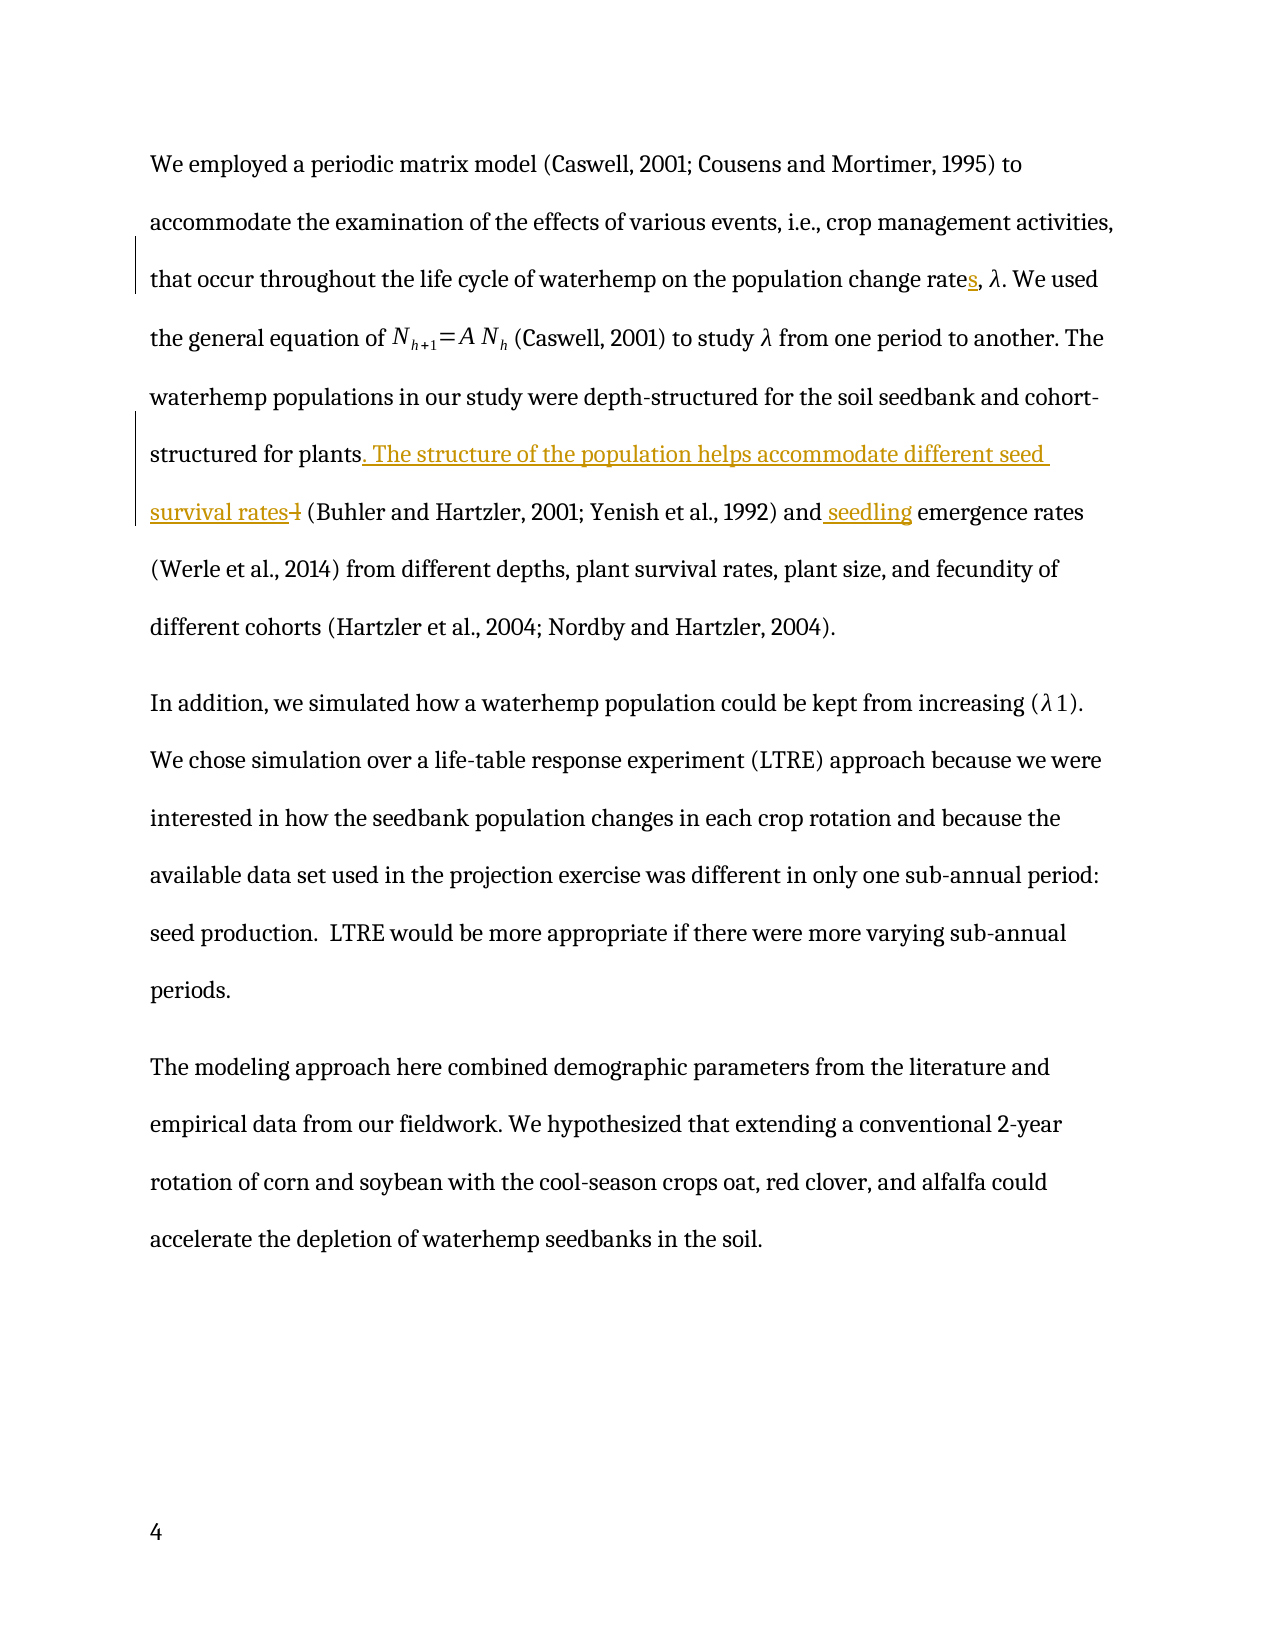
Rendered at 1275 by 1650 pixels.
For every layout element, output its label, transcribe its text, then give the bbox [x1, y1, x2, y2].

text The modeling approach here combined demographic parameters from the literature and empirical data from our fieldwork. We hypothesized that extending a conventional 2-year rotation of corn and soybean with the cool-season crops oat, red clover, and alfalfa could accelerate the depletion of waterhemp seedbanks in the soil. [150, 1053, 1125, 1254]
text We employed a periodic matrix model (Caswell, 2001; Cousens and Mortimer, 1995) to accommodate the examination of the effects of various events, i.e., crop management activities, that occur throughout the life cycle of waterhemp on the population change rate, . We used the general equation of (Caswell, 2001) to study from one period to another. The waterhemp populations in our study were depth-structured for the soil seedbank and cohort-structured for plants (Buhler and Hartzler, 2001; Yenish et al., 1992) and emergence rates (Werle et al., 2014) from different depths, plant survival rates, plant size, and fecundity of different cohorts (Hartzler et al., 2004; Nordby and Hartzler, 2004). [150, 150, 1125, 641]
text In addition, we simulated how a waterhemp population could be kept from increasing (). We chose simulation over a life-table response experiment (LTRE) approach because we were interested in how the seedbank population changes in each crop rotation and because the available data set used in the projection exercise was different in only one sub-annual period: seed production. LTRE would be more appropriate if there were more varying sub-annual periods. [150, 689, 1125, 1005]
